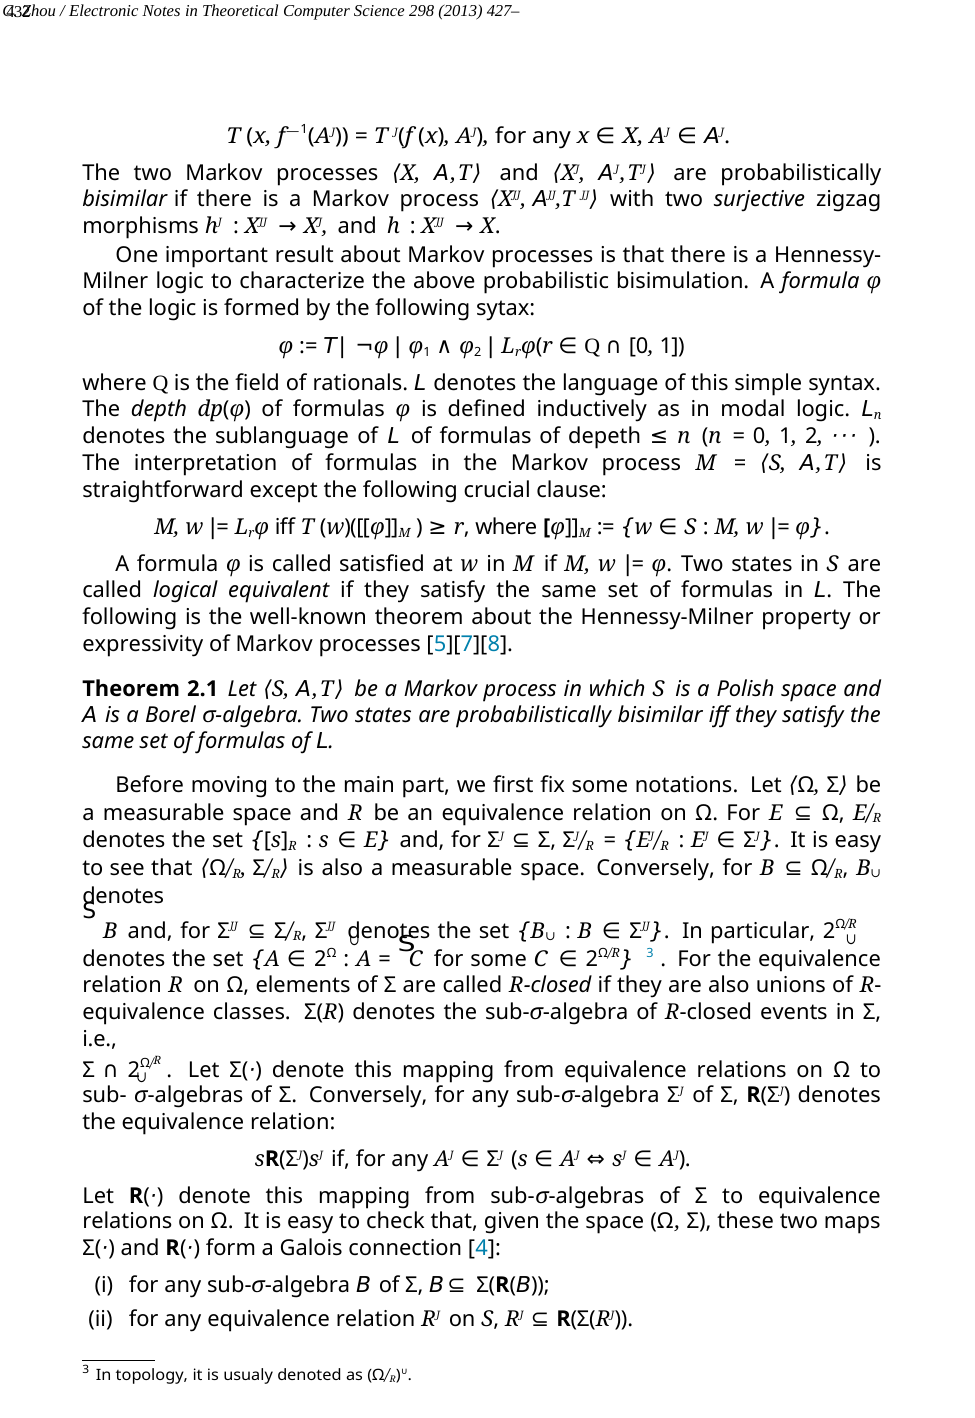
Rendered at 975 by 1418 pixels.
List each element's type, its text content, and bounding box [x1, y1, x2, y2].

text A formula φ is called satisfied at w in M if M, w |= φ. Two states in S are called logical equivalent if they satisfy the same set of formulas in L. The following is the well-known theorem about the Hennessy-Milner property or expressivity of Markov processes [5][7][8]. [82, 550, 881, 658]
text sR(Σj)sj if, for any Aj ∈ Σj (s ∈ Aj ⇔ sj ∈ Aj). [254, 1143, 912, 1173]
list for any equivalence relation Rj on S, Rj ⊆ R(Σ(Rj)). [88, 1303, 912, 1333]
text Σ ∩ 2Ω/R . Let Σ(·) denote this mapping from equivalence relations on Ω to sub- σ-algebras of Σ. Conversely, for any sub-σ-algebra Σj of Σ, R(Σj) denotes the equivalence relation: [82, 1055, 881, 1135]
text Theorem 2.1 Let ⟨S, A,T⟩ be a Markov process in which S is a Polish space and A is a Borel σ-algebra. Two states are probabilistically bisimilar iff they satisfy the same set of formulas of L. [82, 675, 881, 755]
picture [647, 948, 653, 957]
text Before moving to the main part, we first fix some notations. Let ⟨Ω, Σ⟩ be a measurable space and R be an equivalence relation on Ω. For E ⊆ Ω, E/R denotes the set {[s]R : s ∈ E} and, for Σj ⊆ Σ, Σj/R = {Ej/R : Ej ∈ Σj}. It is easy to see that ⟨Ω/R, Σ/R⟩ is also a measurable space. Conversely, for B ⊆ Ω/R, B∪ denotes [82, 770, 881, 909]
text M, w |= Lrφ iff T (w)([[φ]]M ) ≥ r, where [φ]]M := {w ∈ S : M, w |= φ}. [154, 511, 912, 541]
text where Q is the field of rationals. L denotes the language of this simple syntax. The depth dp(φ) of formulas φ is defined inductively as in modal logic. Ln denotes the sublanguage of L of formulas of depeth ≤ n (n = 0, 1, 2, ··· ). The interpretation of formulas in the Markov process M = ⟨S, A,T⟩ is straightforward except the following crucial clause: [82, 369, 881, 503]
text T (x, f—1(Aj)) = T j(f (x), Aj), for any x ∈ X, Aj ∈ Aj. [226, 120, 912, 150]
text φ := Т| ¬φ | φ1 ∧ φ2 | Lrφ(r ∈ Q ∩ [0, 1]) [71, 330, 892, 359]
text 3 In topology, it is usualy denoted as (Ω/R)∪. [82, 1361, 912, 1385]
text Let R(·) denote this mapping from sub-σ-algebras of Σ to equivalence relations on Ω. It is easy to check that, given the space (Ω, Σ), these two maps Σ(·) and R(·) form a Galois connection [4]: [82, 1183, 881, 1261]
text One important result about Markov processes is that there is a Hennessy-Milner logic to characterize the above probabilistic bisimulation. A formula φ of the logic is formed by the following sytax: [82, 242, 881, 322]
text The two Markov processes ⟨X, A,T⟩ and ⟨Xj, Aj,Tj⟩ are probabilistically bisimilar if there is a Markov process ⟨Xjj, Ajj,T jj⟩ with two surjective zigzag morphisms hj : Xjj → Xj, and h : Xjj → X. [82, 159, 881, 240]
text S B and, for Σjj ⊆ Σ/R, Σjj denotes the set {B∪ : B ∈ Σjj}. In particular, 2Ω/R [82, 909, 912, 945]
text denotes the set {A ∈ 2Ω : A = C for some C ∈ 2Ω/R} 3 . For the equivalence relation R on Ω, elements of Σ are called R-closed if they are also unions of R- equivalence classes. Σ(R) denotes the sub-σ-algebra of R-closed events in Σ, i.e., [82, 945, 881, 1053]
list for any sub-σ-algebra B of Σ, B⊆ Σ(R(B)); [94, 1269, 912, 1299]
